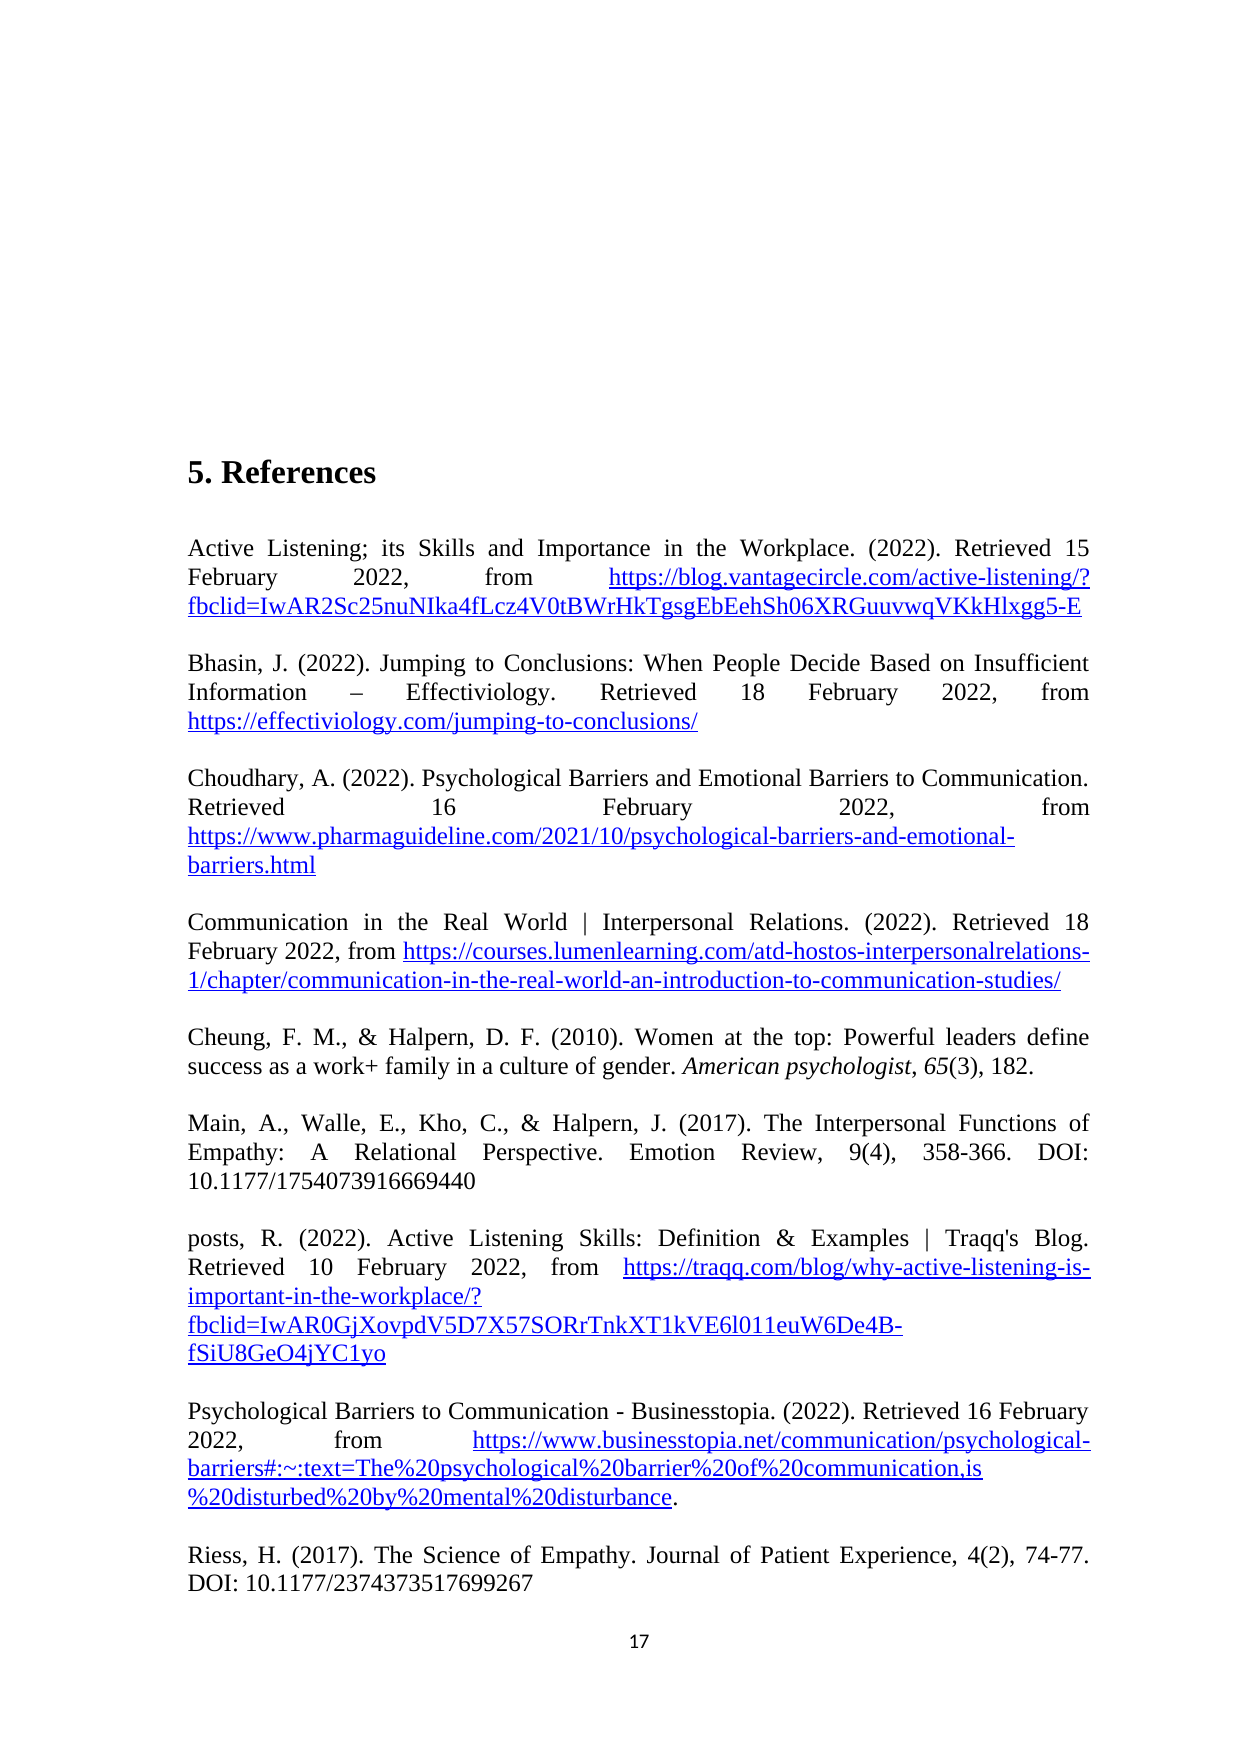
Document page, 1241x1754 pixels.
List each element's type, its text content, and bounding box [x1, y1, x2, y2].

text Communication in the Real World | Interpersonal Relations. (2022). Retrieved 18 February 2022, from https://courses.lumenlearning.com/atd-hostos-interpersonalrelations-1/chapter/communication-in-the-real-world-an-introduction-to-communication-studies/ [187, 907, 1090, 993]
text posts, R. (2022). Active Listening Skills: Definition & Examples | Traqq's Blog. Retrieved 10 February 2022, from https://traqq.com/blog/why-active-listening-is-important-in-the-workplace/?fbclid=IwAR0GjXovpdV5D7X57SORrTnkXT1kVE6l011euW6De4B-fSiU8GeO4jYC1yo [187, 1223, 1090, 1367]
text Active Listening; its Skills and Importance in the Workplace. (2022). Retrieved 15 February 2022, from https://blog.vantagecircle.com/active-listening/?fbclid=IwAR2Sc25nuNIka4fLcz4V0tBWrHkTgsgEbEehSh06XRGuuvwqVKkHlxgg5-E [187, 533, 1090, 620]
text Choudhary, A. (2022). Psychological Barriers and Emotional Barriers to Communication. Retrieved 16 February 2022, from https://www.pharmaguideline.com/2021/10/psychological-barriers-and-emotional-barriers.html [187, 763, 1090, 878]
text Bhasin, J. (2022). Jumping to Conclusions: When People Decide Based on Insufficient Information – Effectiviology. Retrieved 18 February 2022, from https://effectiviology.com/jumping-to-conclusions/ [187, 648, 1090, 735]
text Cheung, F. M., & Halpern, D. F. (2010). Women at the top: Powerful leaders define success as a work+ family in a culture of gender. American psychologist, 65(3), 182. [187, 1022, 1090, 1080]
subtitle 5. References [187, 452, 1090, 490]
text Riess, H. (2017). The Science of Empathy. Journal of Patient Experience, 4(2), 74-77. DOI: 10.1177/2374373517699267 [187, 1540, 1090, 1597]
text Main, A., Walle, E., Kho, C., & Halpern, J. (2017). The Interpersonal Functions of Empathy: A Relational Perspective. Emotion Review, 9(4), 358-366. DOI: 10.1177/1754073916669440 [187, 1108, 1090, 1195]
text Psychological Barriers to Communication - Businesstopia. (2022). Retrieved 16 February 2022, from https://www.businesstopia.net/communication/psychological-barriers#:~:text=The%20psychological%20barrier%20of%20communication,is%20disturbed%20by%20mental%20disturbance. [187, 1396, 1090, 1511]
